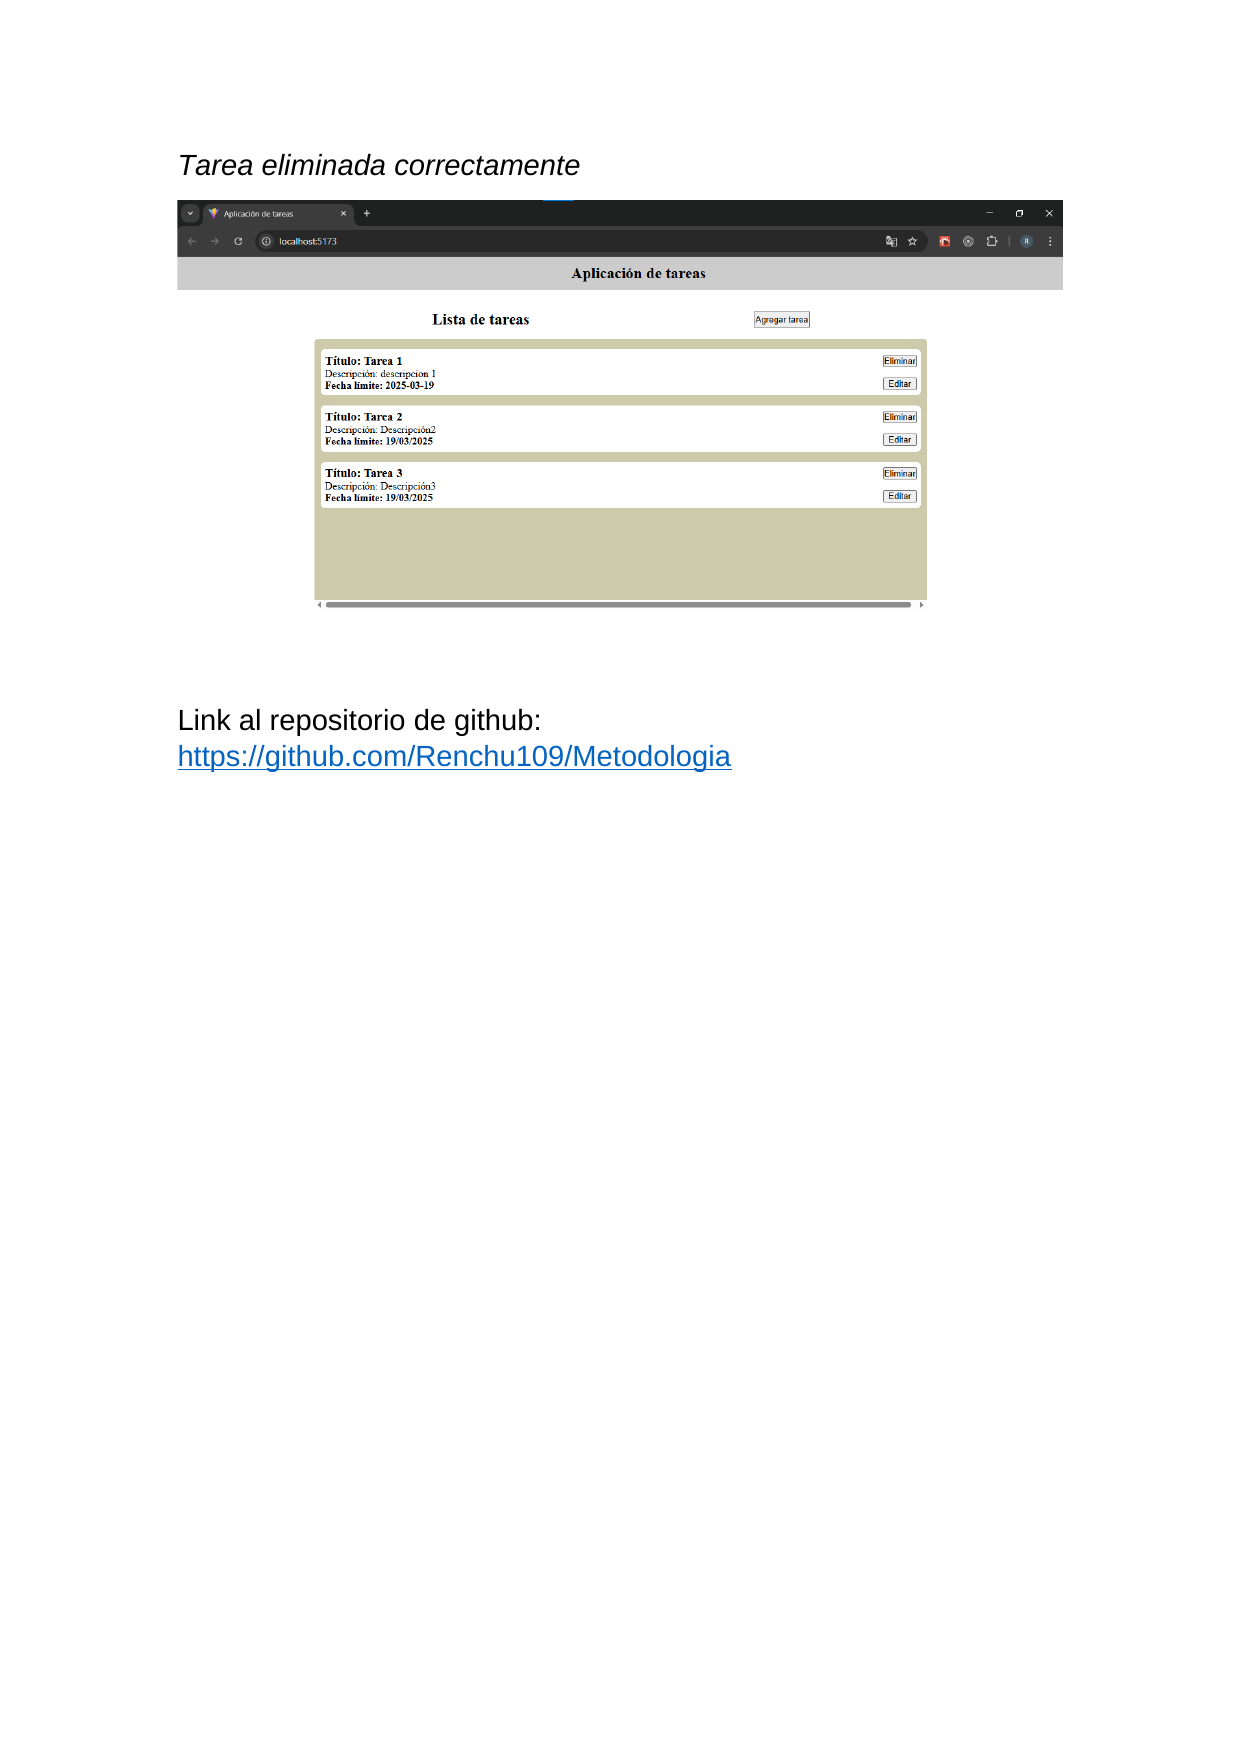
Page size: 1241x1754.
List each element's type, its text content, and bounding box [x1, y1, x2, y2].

text Link al repositorio de github: https://github.com/Renchu109/Metodologia [177, 703, 1063, 773]
picture [177, 200, 1063, 632]
text Tarea eliminada correctamente [177, 148, 1063, 181]
